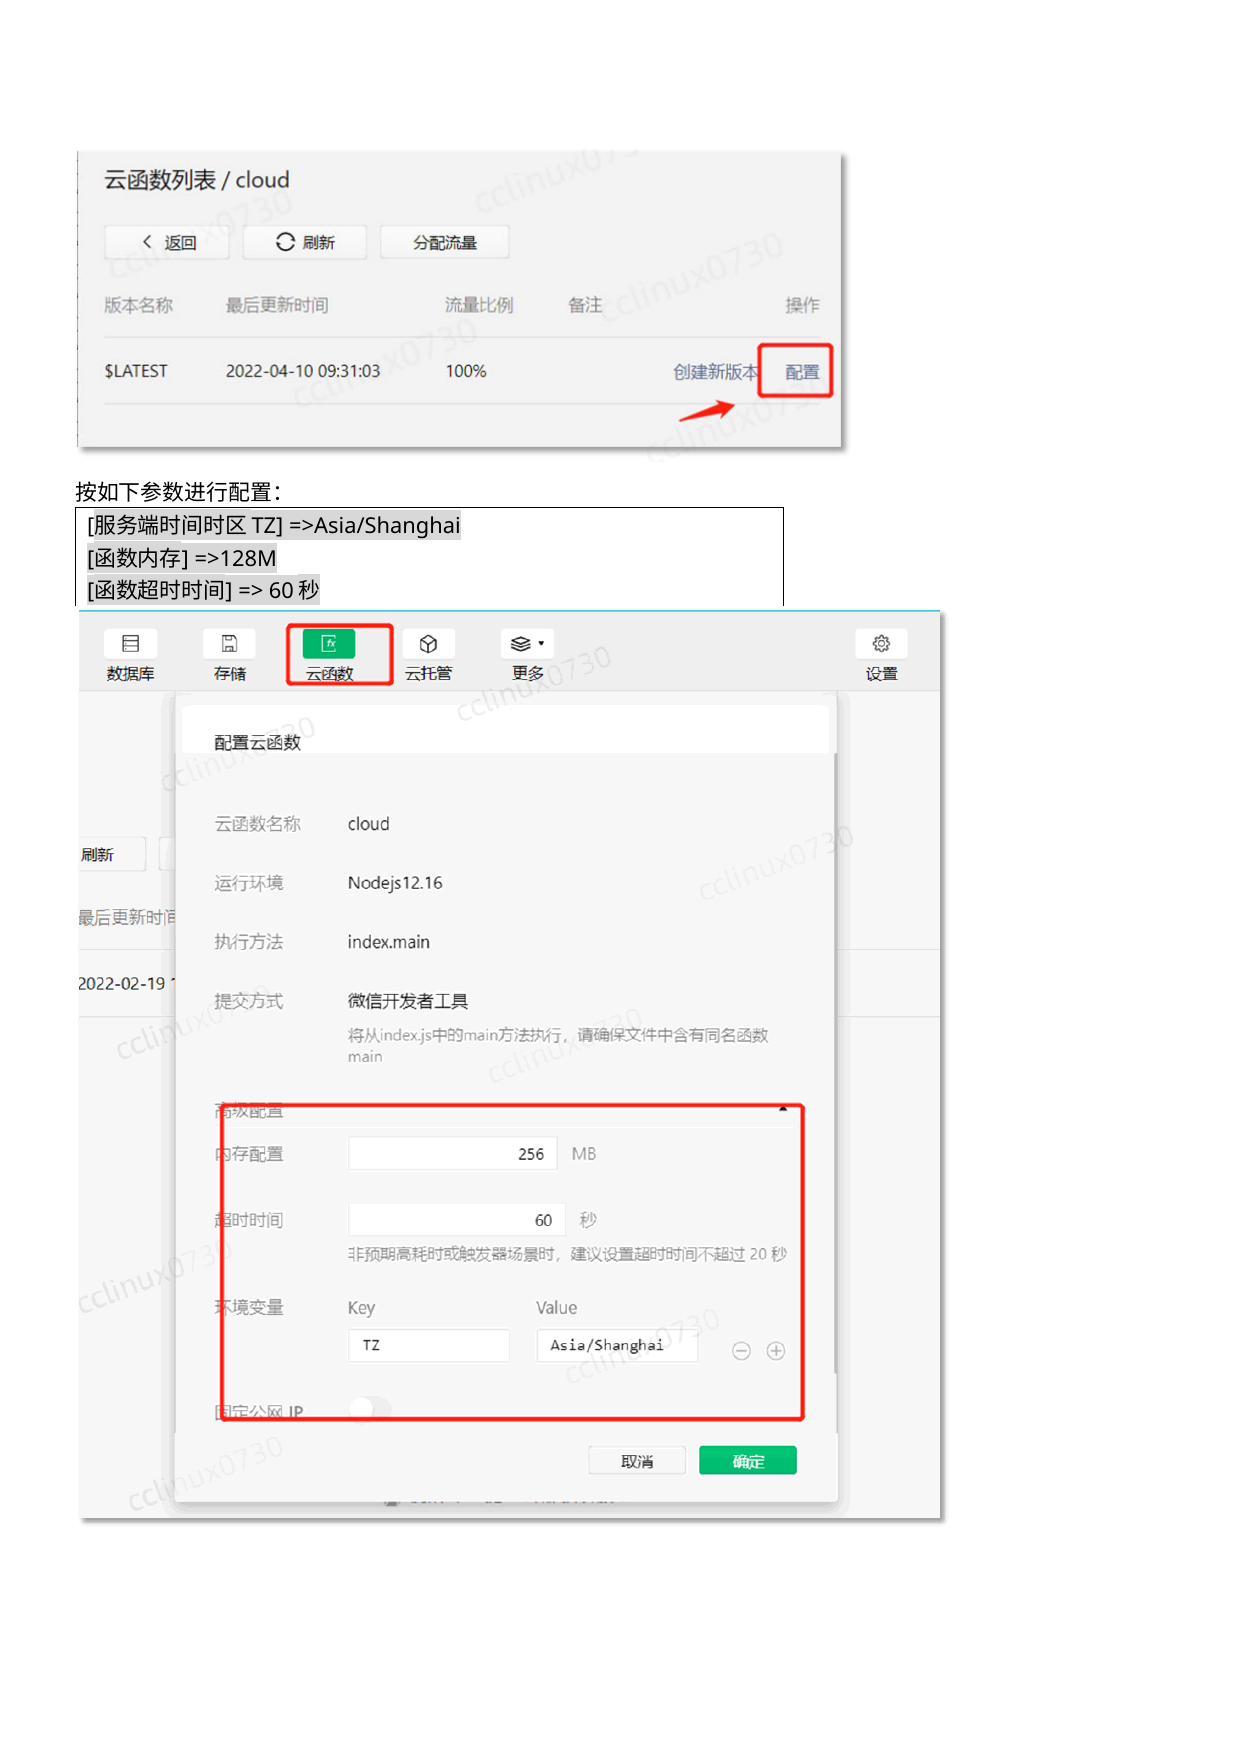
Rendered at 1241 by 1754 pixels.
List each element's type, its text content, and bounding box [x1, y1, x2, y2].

table_header [服务端时间时区TZ] =>Asia/Shanghai [函数内存] =>128M [函数超时时间] => 60秒 [76, 508, 783, 606]
picture [75, 149, 856, 462]
picture [75, 606, 951, 1529]
text 按如下参数进行配置： [75, 474, 1165, 507]
